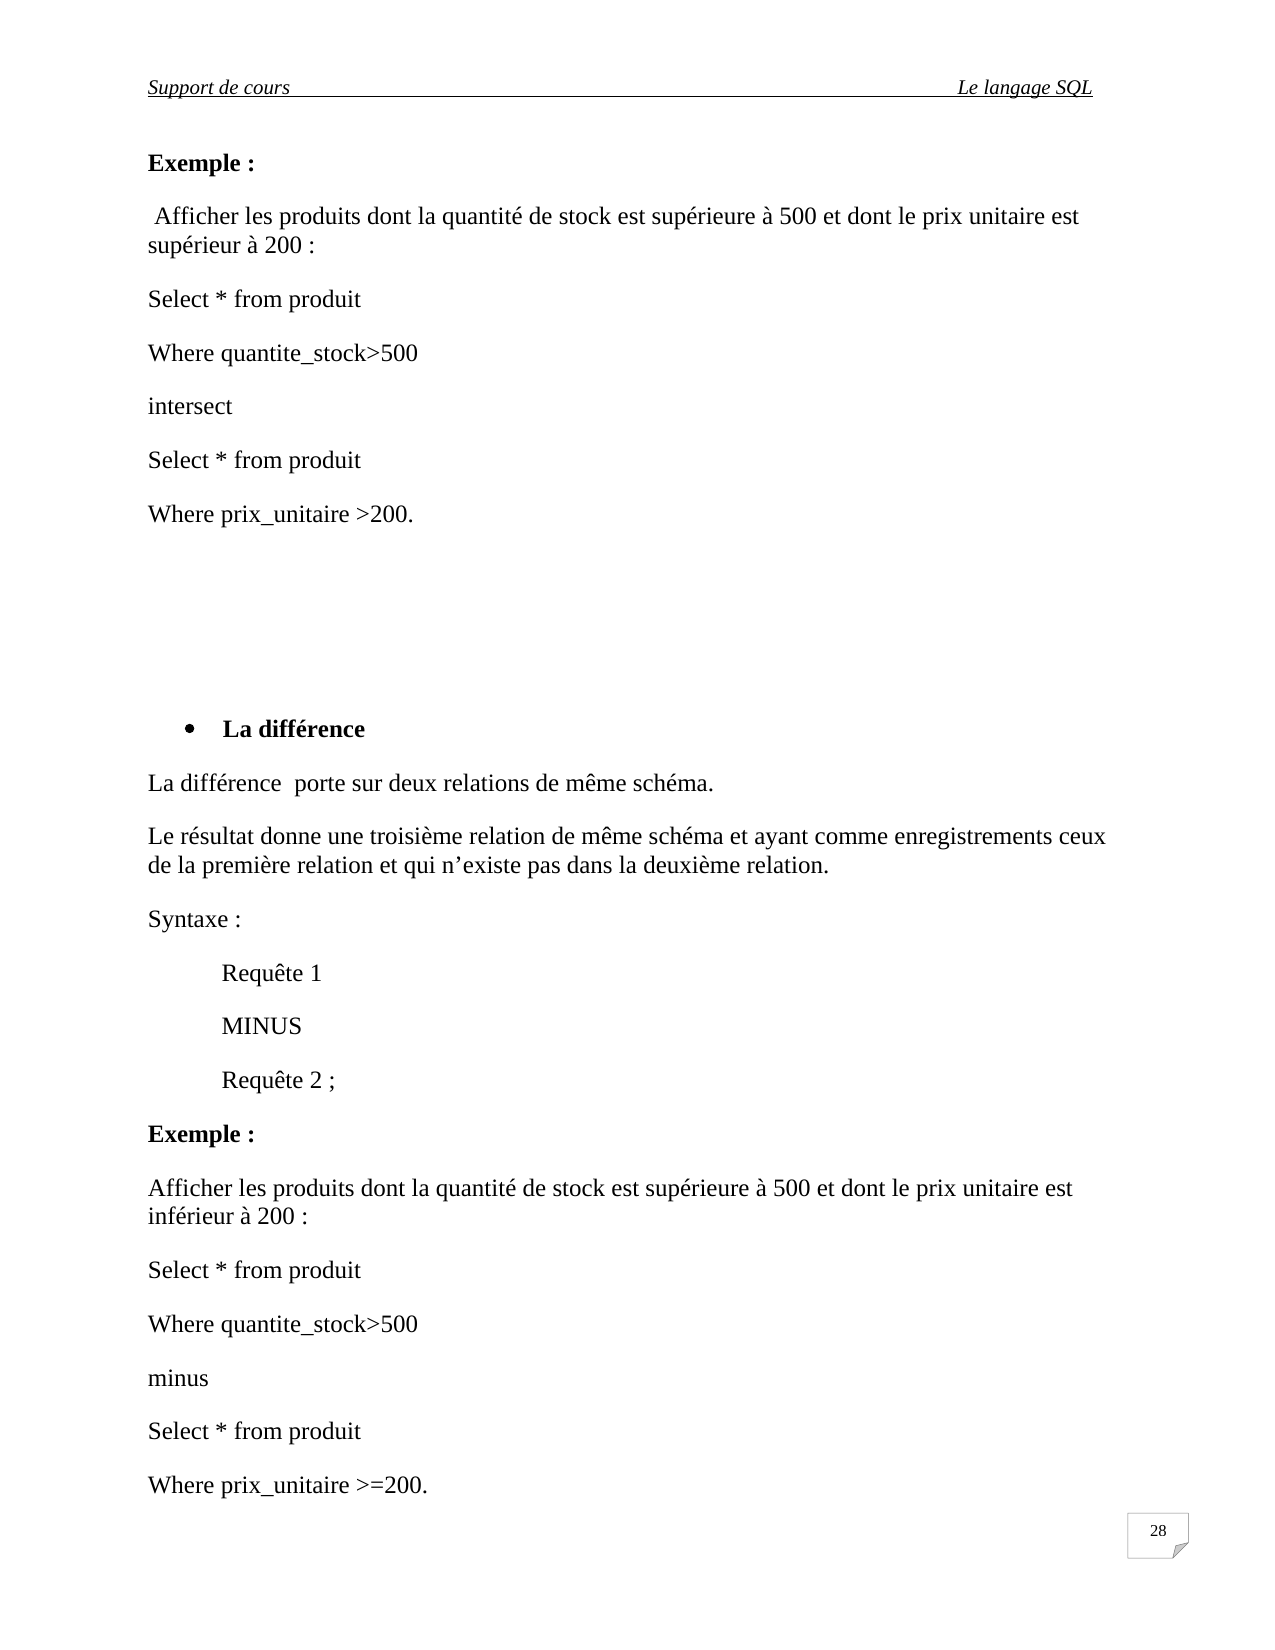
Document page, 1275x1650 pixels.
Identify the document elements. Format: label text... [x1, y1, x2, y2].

text Where quantite_stock>500 [148, 338, 1127, 366]
text Select * from produit [148, 445, 1127, 474]
text Exemple : [148, 148, 1127, 176]
text Select * from produit [148, 284, 1127, 313]
text Where quantite_stock>500 [148, 1309, 1127, 1338]
text Requête 2 ; [148, 1065, 1127, 1094]
text intersect [148, 391, 1127, 420]
list La différence [185, 714, 1127, 743]
text La différence porte sur deux relations de même schéma. [148, 768, 1127, 796]
text Syntaxe : [148, 904, 1127, 933]
text minus [148, 1363, 1127, 1391]
text Afficher les produits dont la quantité de stock est supérieure à 500 et dont le prix unitaire est supérieur à 200 : [148, 201, 1127, 259]
text Le résultat donne une troisième relation de même schéma et ayant comme enregistrements ceux de la première relation et qui n’existe pas dans la deuxième relation. [148, 821, 1127, 879]
text Exemple : [148, 1119, 1127, 1148]
text Afficher les produits dont la quantité de stock est supérieure à 500 et dont le prix unitaire est inférieur à 200 : [148, 1173, 1127, 1230]
text MINUS [148, 1011, 1127, 1040]
text Select * from produit [148, 1416, 1127, 1445]
text Where prix_unitaire >=200. [148, 1470, 1127, 1499]
text Where prix_unitaire >200. [148, 499, 1127, 528]
text Select * from produit [148, 1255, 1127, 1284]
text Requête 1 [148, 958, 1127, 986]
